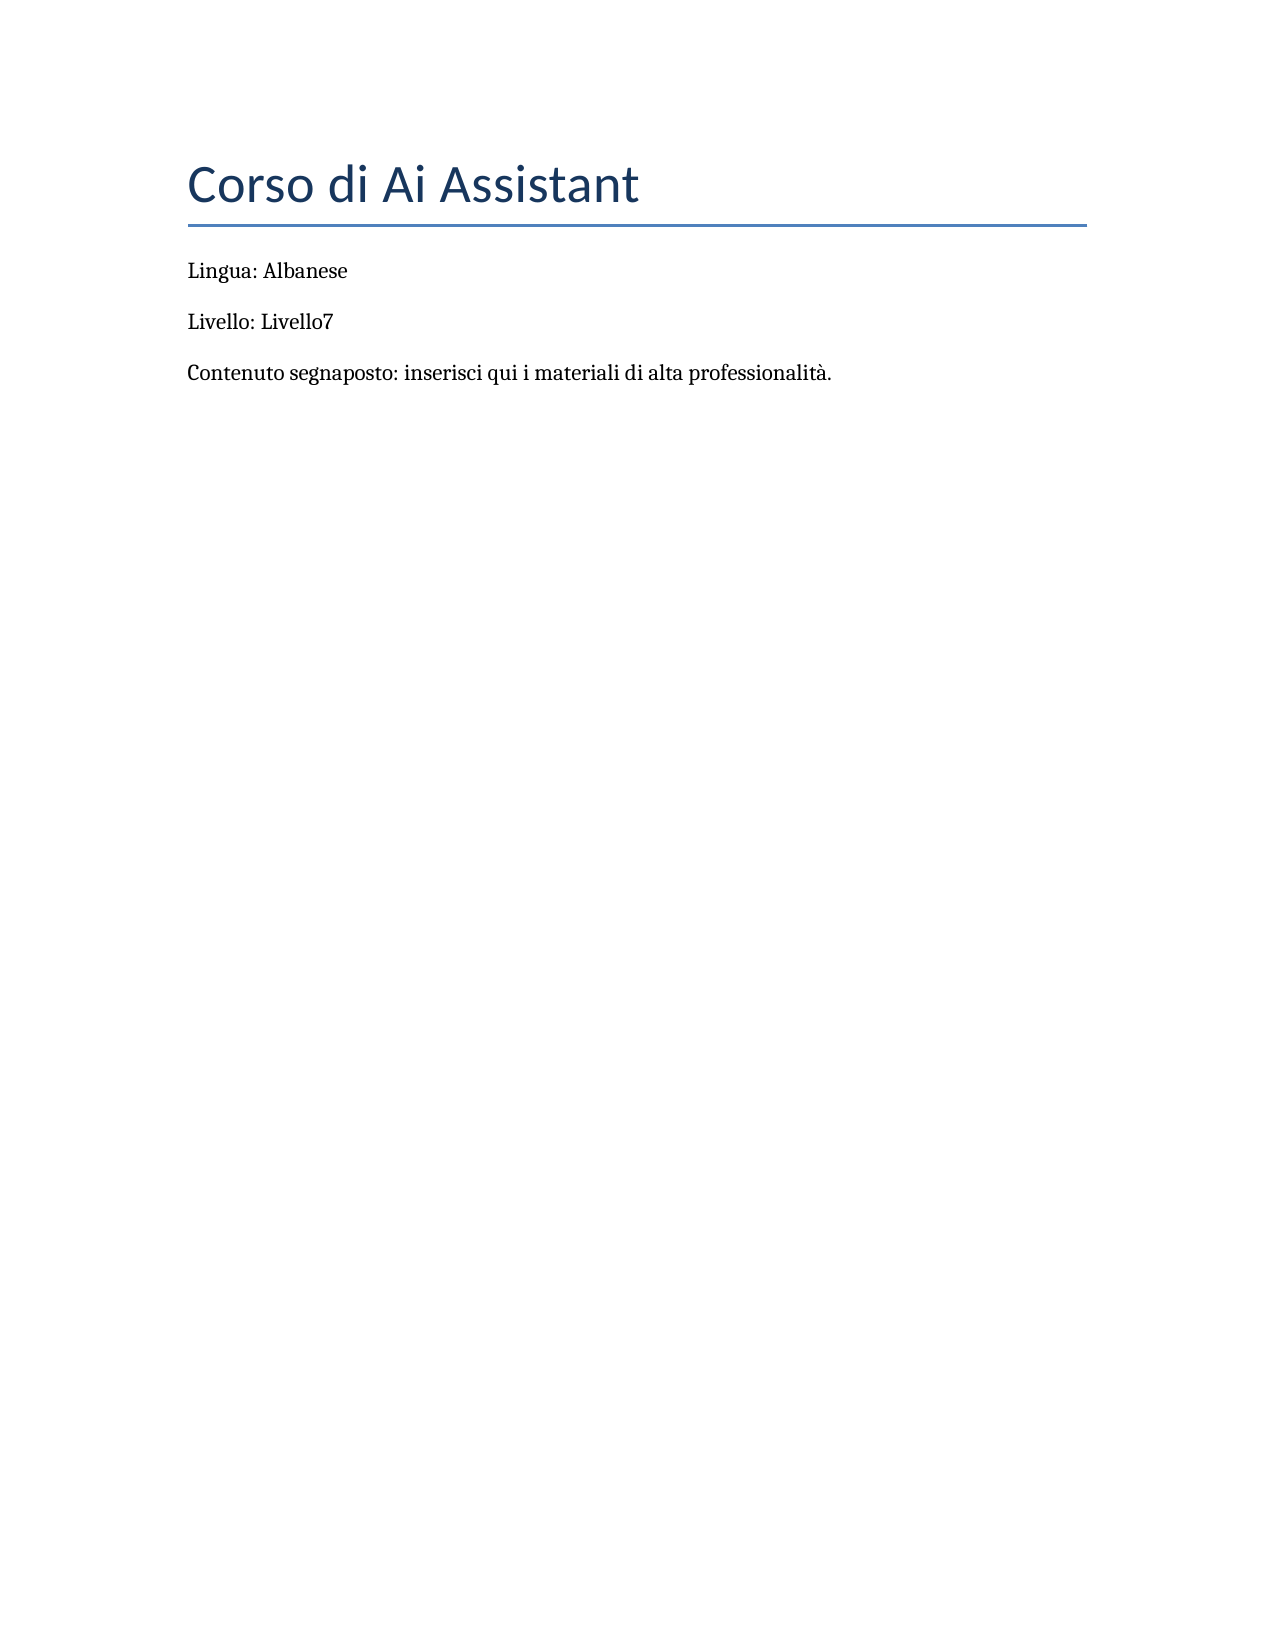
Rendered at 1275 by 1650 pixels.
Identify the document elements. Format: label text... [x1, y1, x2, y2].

text Lingua: Albanese [187, 258, 1087, 284]
text Contenuto segnaposto: inserisci qui i materiali di alta professionalità. [187, 360, 1087, 386]
title Corso di Ai Assistant [187, 150, 1087, 227]
text Livello: Livello7 [187, 309, 1087, 335]
